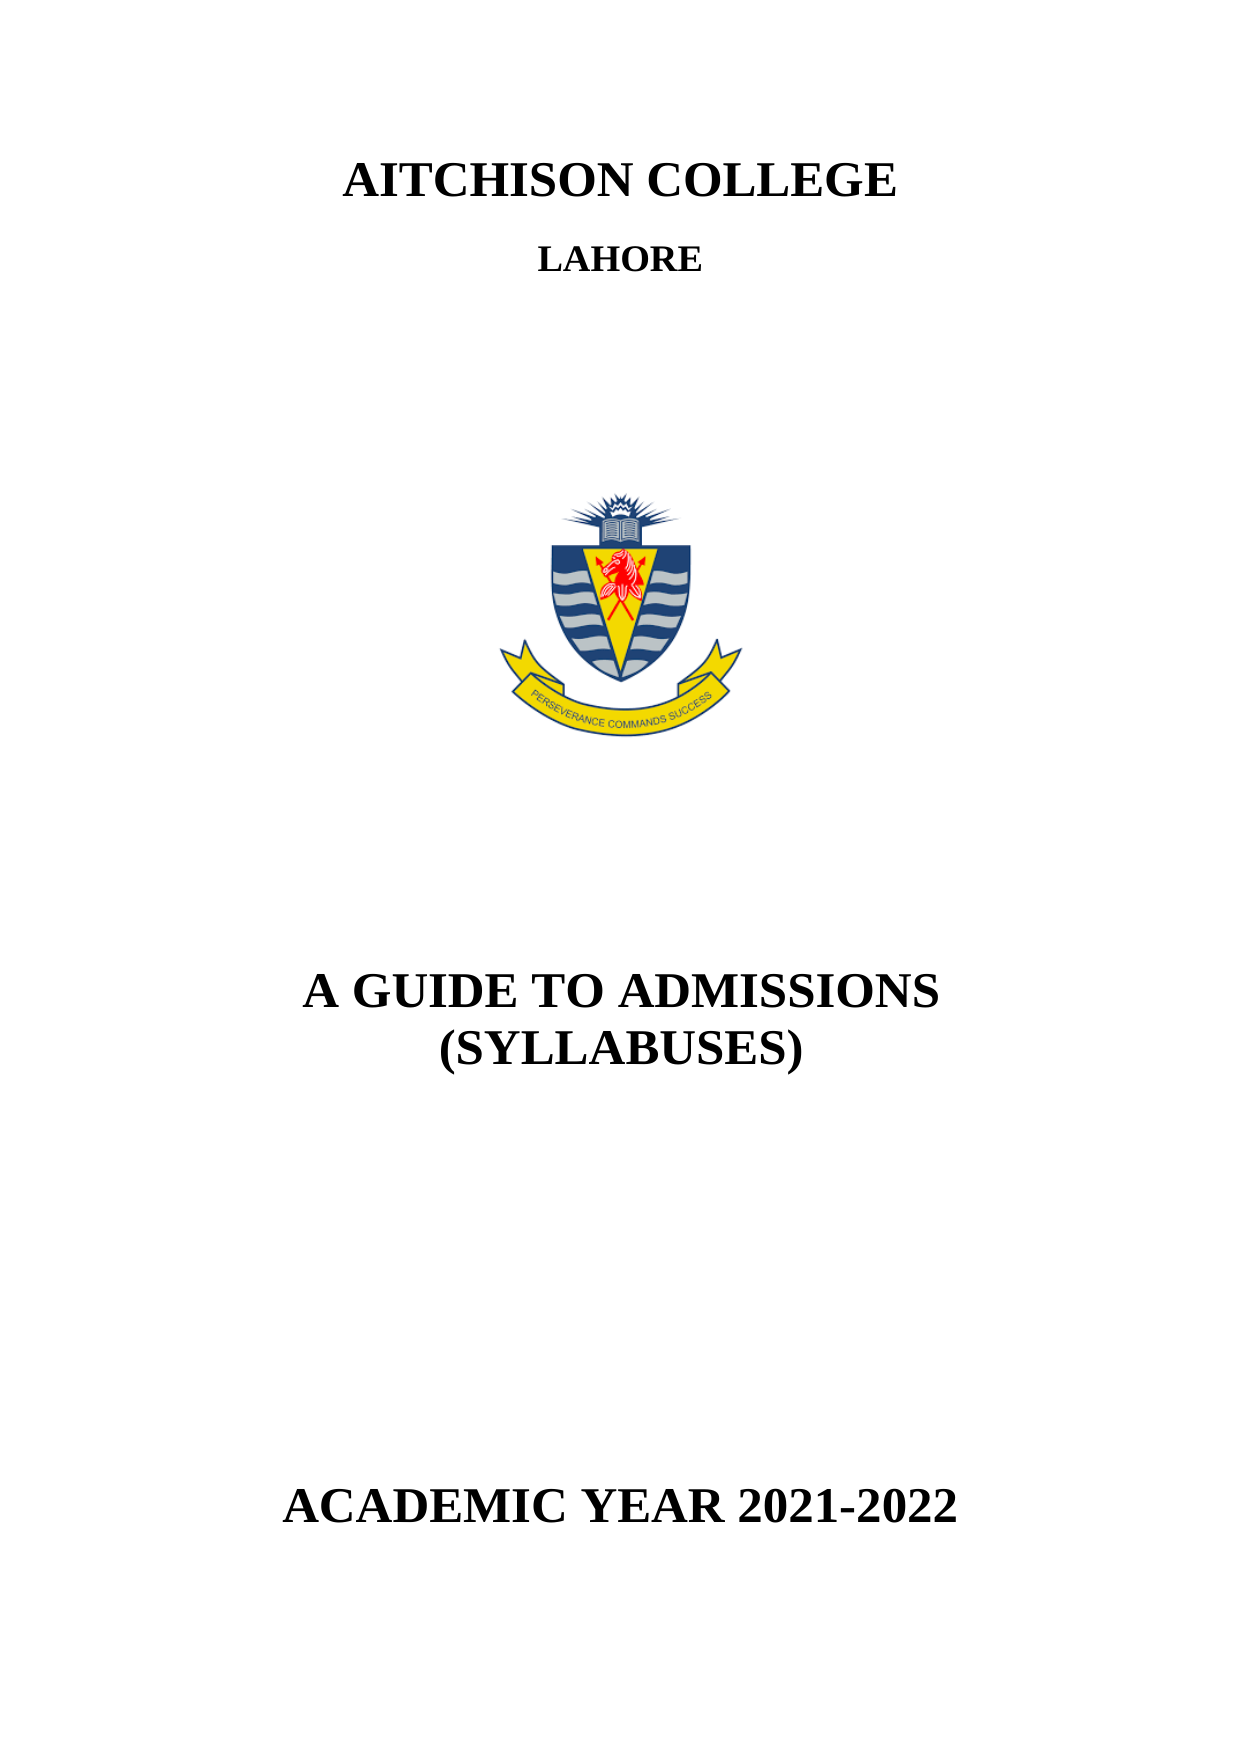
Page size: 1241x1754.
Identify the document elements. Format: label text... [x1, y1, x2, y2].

text A GUIDE TO ADMISSIONS [150, 960, 1092, 1018]
picture [492, 485, 747, 749]
text ACADEMIC YEAR 2021-2022 [150, 1476, 1090, 1533]
text LAHORE [150, 237, 1090, 280]
text (SYLLABUSES) [150, 1018, 1092, 1075]
text AITCHISON COLLEGE [150, 150, 1090, 207]
